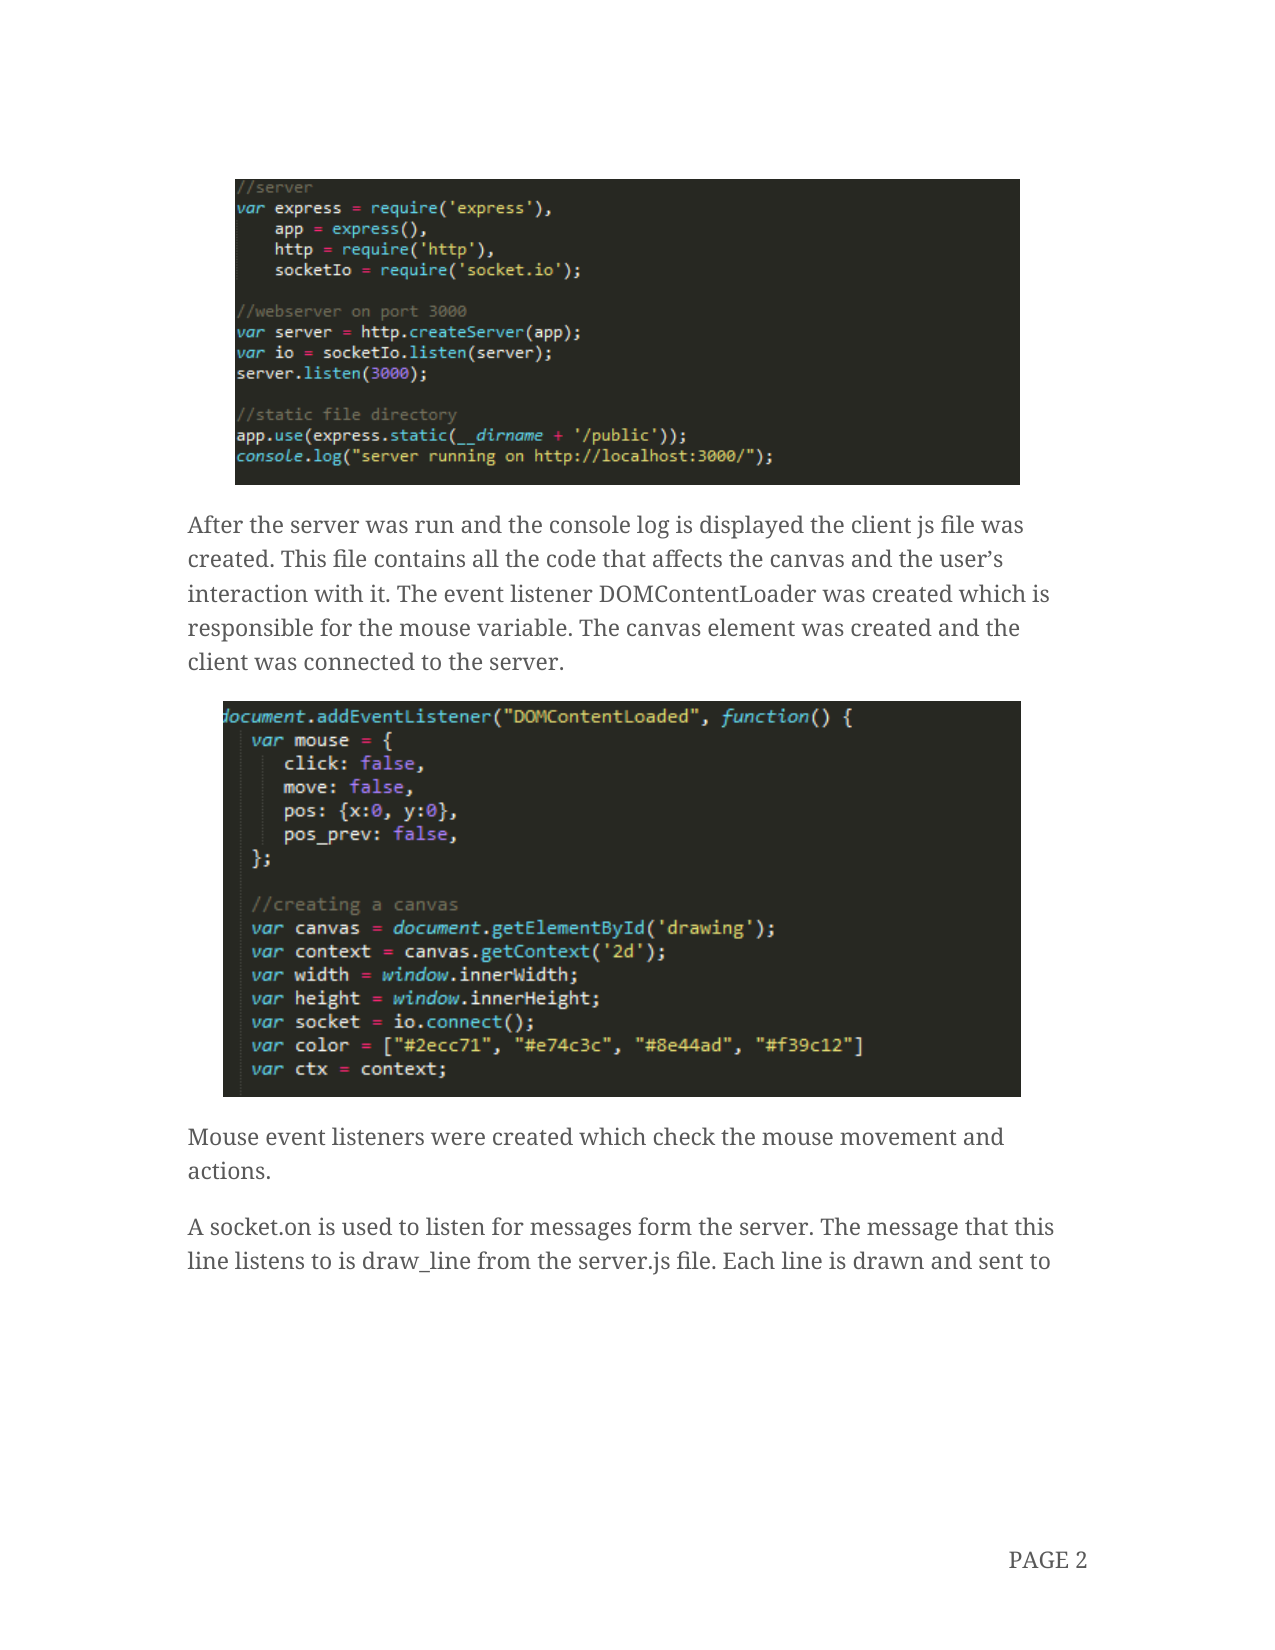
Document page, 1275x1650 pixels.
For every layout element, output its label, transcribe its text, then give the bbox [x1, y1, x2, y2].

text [187, 1210, 1087, 1276]
text Mouse event listeners were created which check the mouse movement and actions. [187, 1121, 1087, 1186]
text After the server was run and the console log is displayed the client js file was created. This file contains all the code that affects the canvas and the user’s interaction with it. The event listener DOMContentLoader was created which is responsible for the mouse variable. The canvas element was created and the client was connected to the server. [187, 509, 1087, 677]
picture [235, 179, 1020, 485]
picture [223, 701, 1021, 1097]
